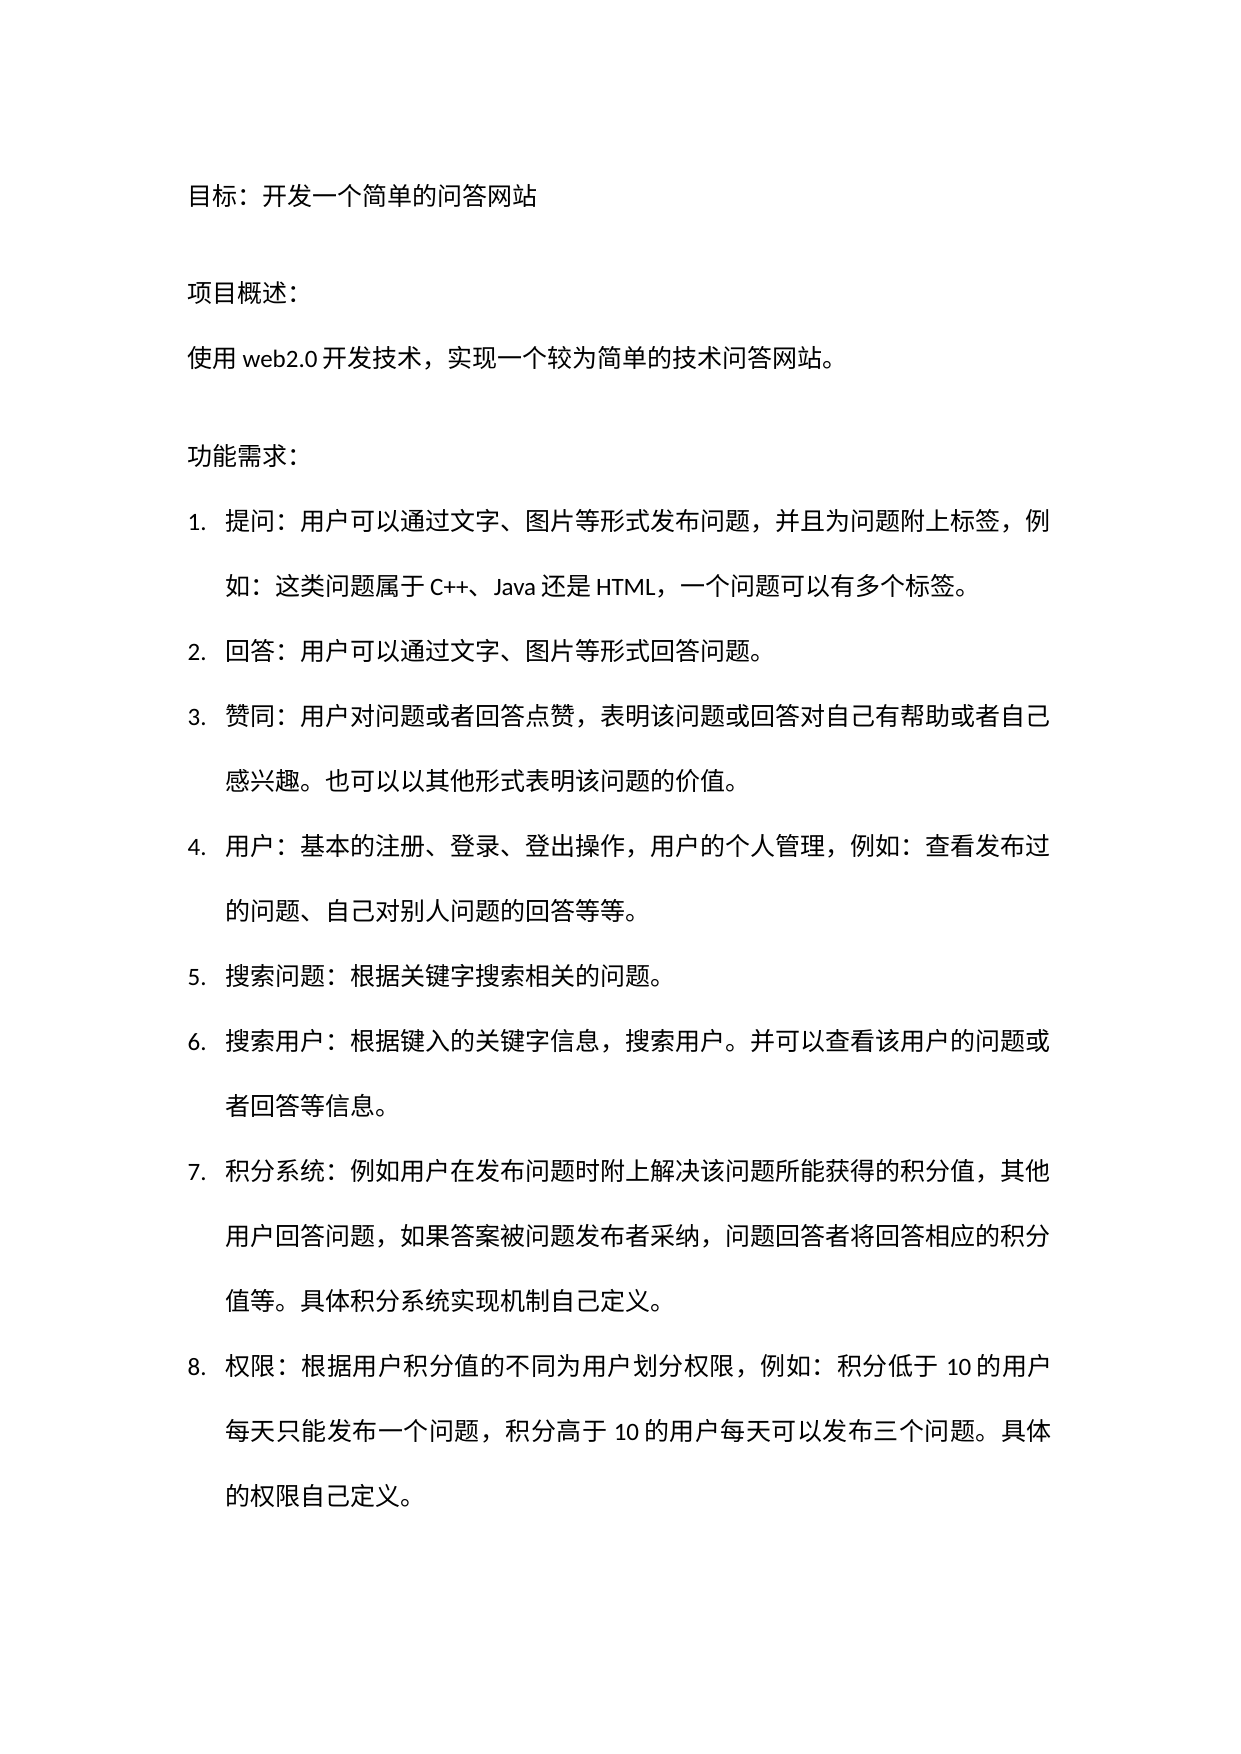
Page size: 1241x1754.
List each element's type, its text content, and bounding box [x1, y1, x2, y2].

text 功能需求： [187, 422, 1053, 487]
text 项目概述： [187, 259, 1053, 324]
list 提问：用户可以通过文字、图片等形式发布问题，并且为问题附上标签，例如：这类问题属于C++、Java还是HTML，一个问题可以有多个标签。 [187, 487, 1053, 617]
list 回答：用户可以通过文字、图片等形式回答问题。 [187, 617, 1053, 682]
list 搜索用户：根据键入的关键字信息，搜索用户。并可以查看该用户的问题或者回答等信息。 [187, 1007, 1053, 1137]
list 搜索问题：根据关键字搜索相关的问题。 [187, 942, 1053, 1007]
text 使用web2.0开发技术，实现一个较为简单的技术问答网站。 [187, 324, 1053, 389]
list 用户：基本的注册、登录、登出操作，用户的个人管理，例如：查看发布过的问题、自己对别人问题的回答等等。 [187, 812, 1053, 942]
list 权限：根据用户积分值的不同为用户划分权限，例如：积分低于10的用户每天只能发布一个问题，积分高于10的用户每天可以发布三个问题。具体的权限自己定义。 [187, 1332, 1053, 1527]
list 赞同：用户对问题或者回答点赞，表明该问题或回答对自己有帮助或者自己感兴趣。也可以以其他形式表明该问题的价值。 [187, 682, 1053, 812]
text 目标：开发一个简单的问答网站 [187, 162, 1053, 227]
list 积分系统：例如用户在发布问题时附上解决该问题所能获得的积分值，其他用户回答问题，如果答案被问题发布者采纳，问题回答者将回答相应的积分值等。具体积分系统实现机制自己定义。 [187, 1137, 1053, 1332]
